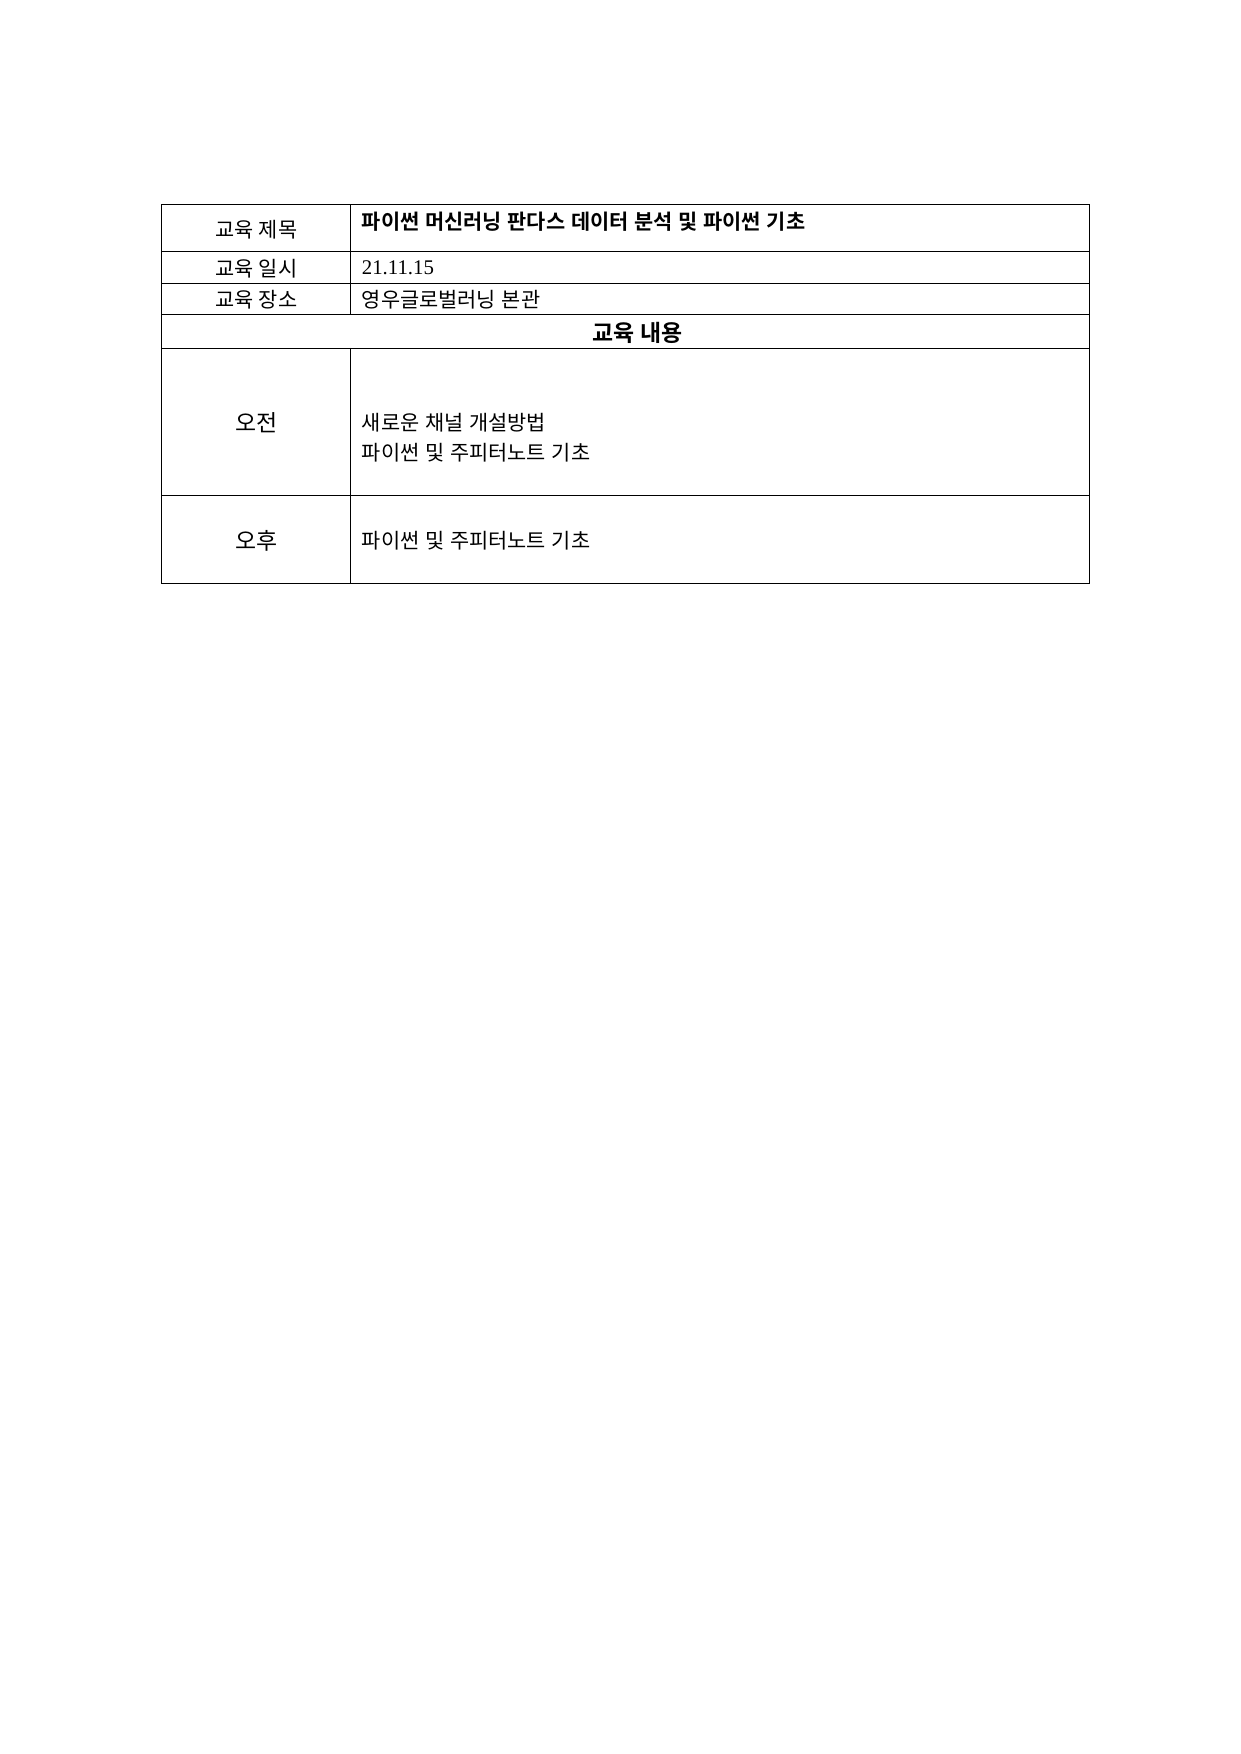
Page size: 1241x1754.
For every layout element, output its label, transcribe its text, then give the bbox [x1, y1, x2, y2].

table_cell 영우글로벌러닝 본관 [351, 284, 1089, 314]
table_header 파이썬 머신러닝 판다스 데이터 분석 및 파이썬 기초 [351, 205, 1089, 251]
table_cell 오후 [162, 496, 350, 583]
table_header 교육 제목 [162, 205, 350, 251]
table_cell 오전 [162, 349, 350, 495]
table_cell 교육 내용 [162, 315, 1089, 348]
table_cell 21.11.15 [351, 252, 1089, 282]
table_cell 새로운 채널 개설방법 파이썬 및 주피터노트 기초 [351, 349, 1089, 495]
table_cell 교육 일시 [162, 252, 350, 282]
table_cell 파이썬 및 주피터노트 기초 [351, 496, 1089, 583]
table_cell 교육 장소 [162, 284, 350, 314]
